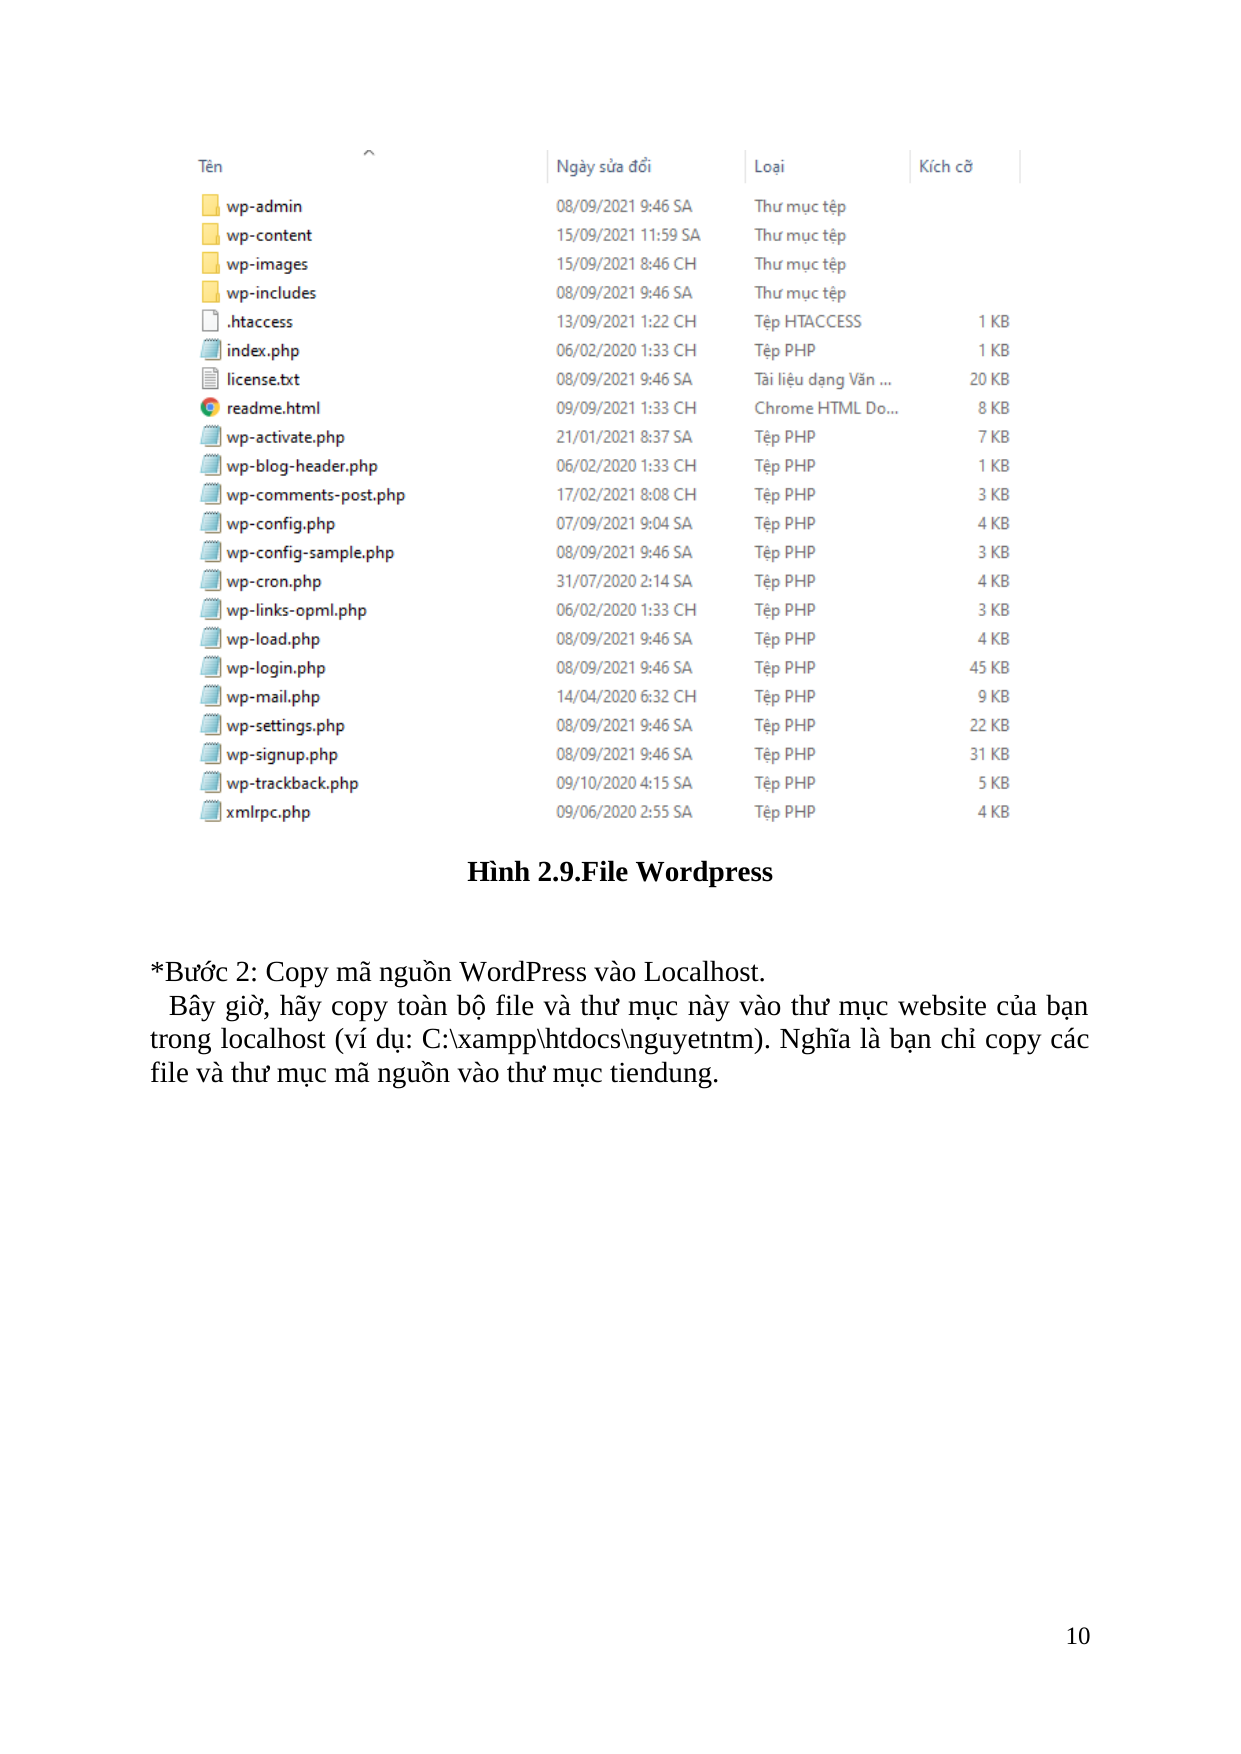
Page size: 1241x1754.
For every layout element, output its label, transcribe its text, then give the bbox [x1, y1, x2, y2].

subtitle Hình 2.9.File Wordpress [150, 854, 1090, 887]
text Bây giờ, hãy copy toàn bộ file và thư mục này vào thư mục website của bạn trong localhost (ví dụ: C:\xampp\htdocs\nguyetntm). Nghĩa là bạn chỉ copy các file và thư mục mã nguồn vào thư mục tiendung. [150, 988, 1090, 1089]
text *Bước 2: Copy mã nguồn WordPress vào Localhost. [150, 954, 1090, 988]
picture [194, 150, 1047, 833]
